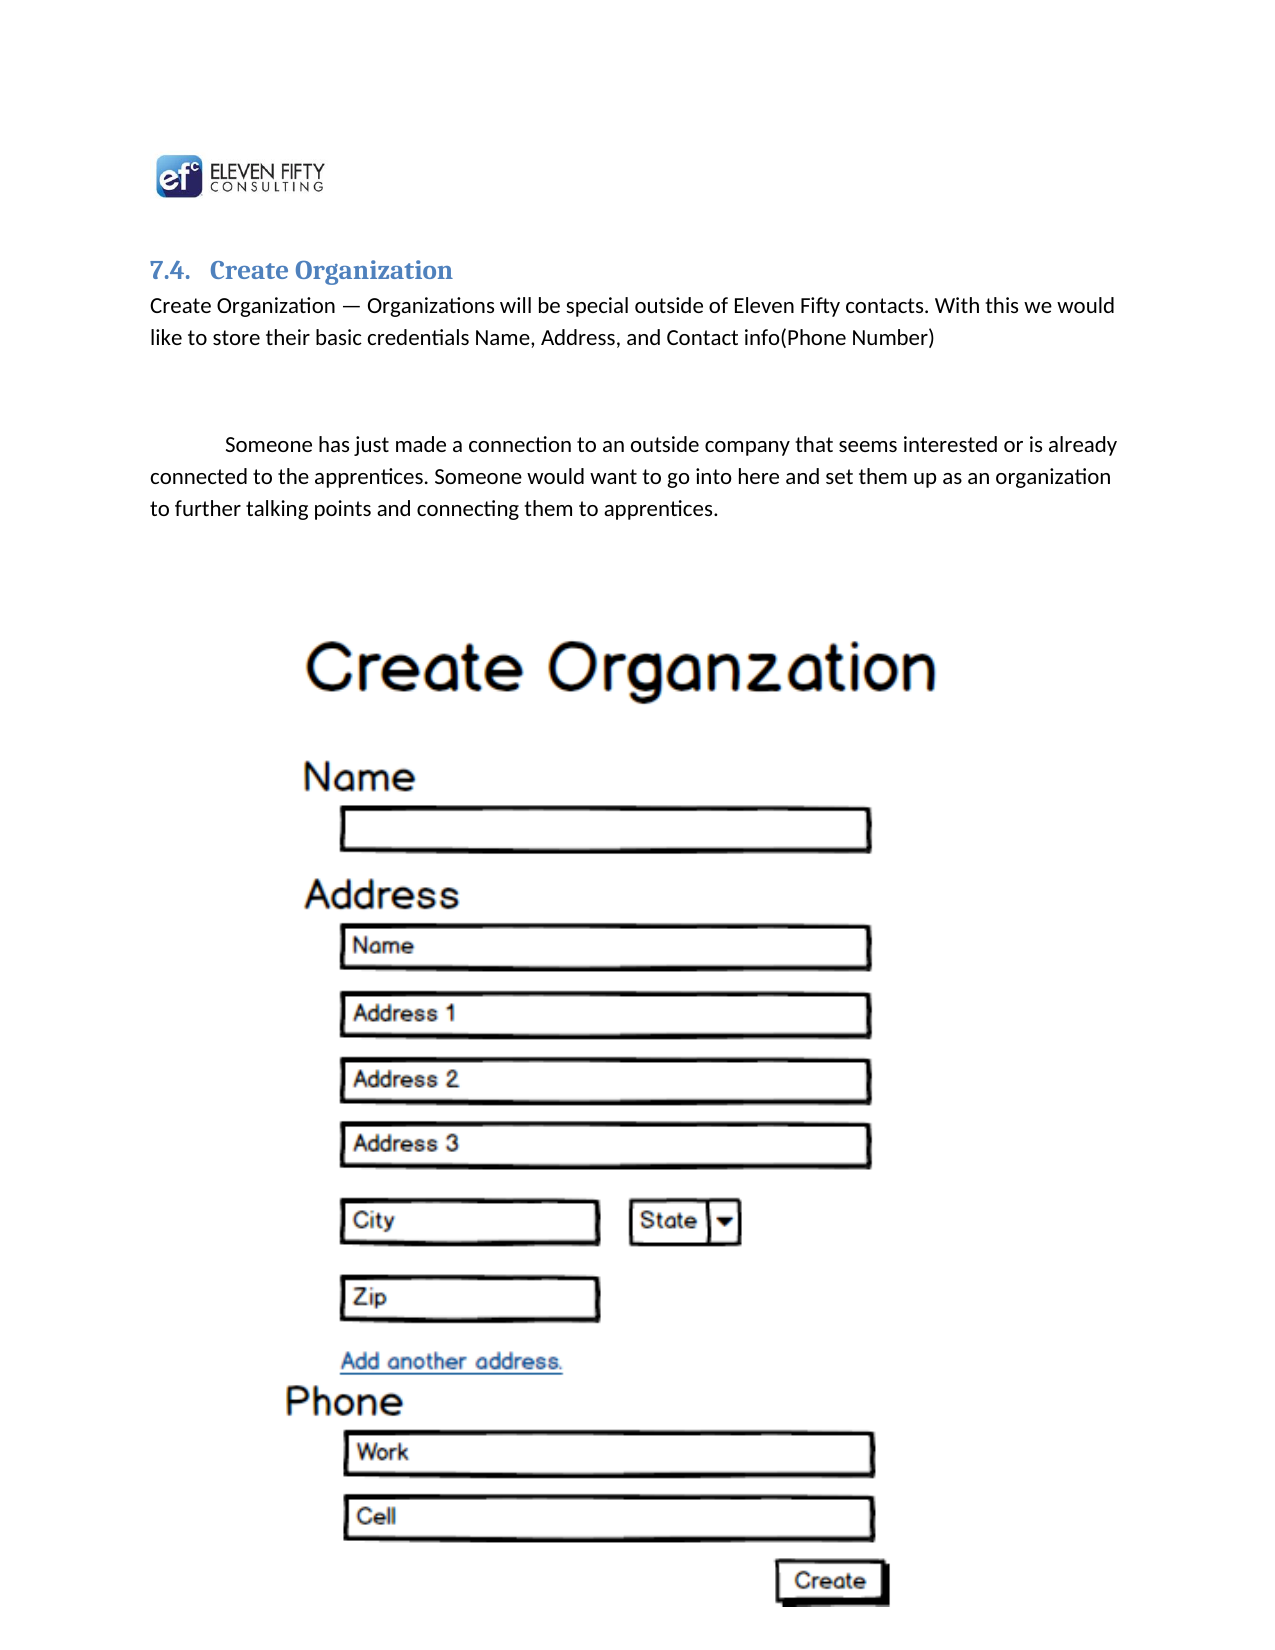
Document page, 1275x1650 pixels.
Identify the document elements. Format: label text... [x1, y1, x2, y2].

text Create Organization — Organizations will be special outside of Eleven Fifty contacts. With this we would like to store their basic credentials Name, Address, and Contact info(Phone Number) [150, 291, 1125, 351]
text Someone has just made a connection to an outside company that seems interested or is already connected to the apprentices. Someone would want to go into here and set them up as an organization to further talking points and connecting them to apprentices. [150, 430, 1125, 523]
subtitle Create Organization [150, 255, 1125, 287]
picture [150, 150, 329, 202]
picture [285, 631, 940, 1607]
